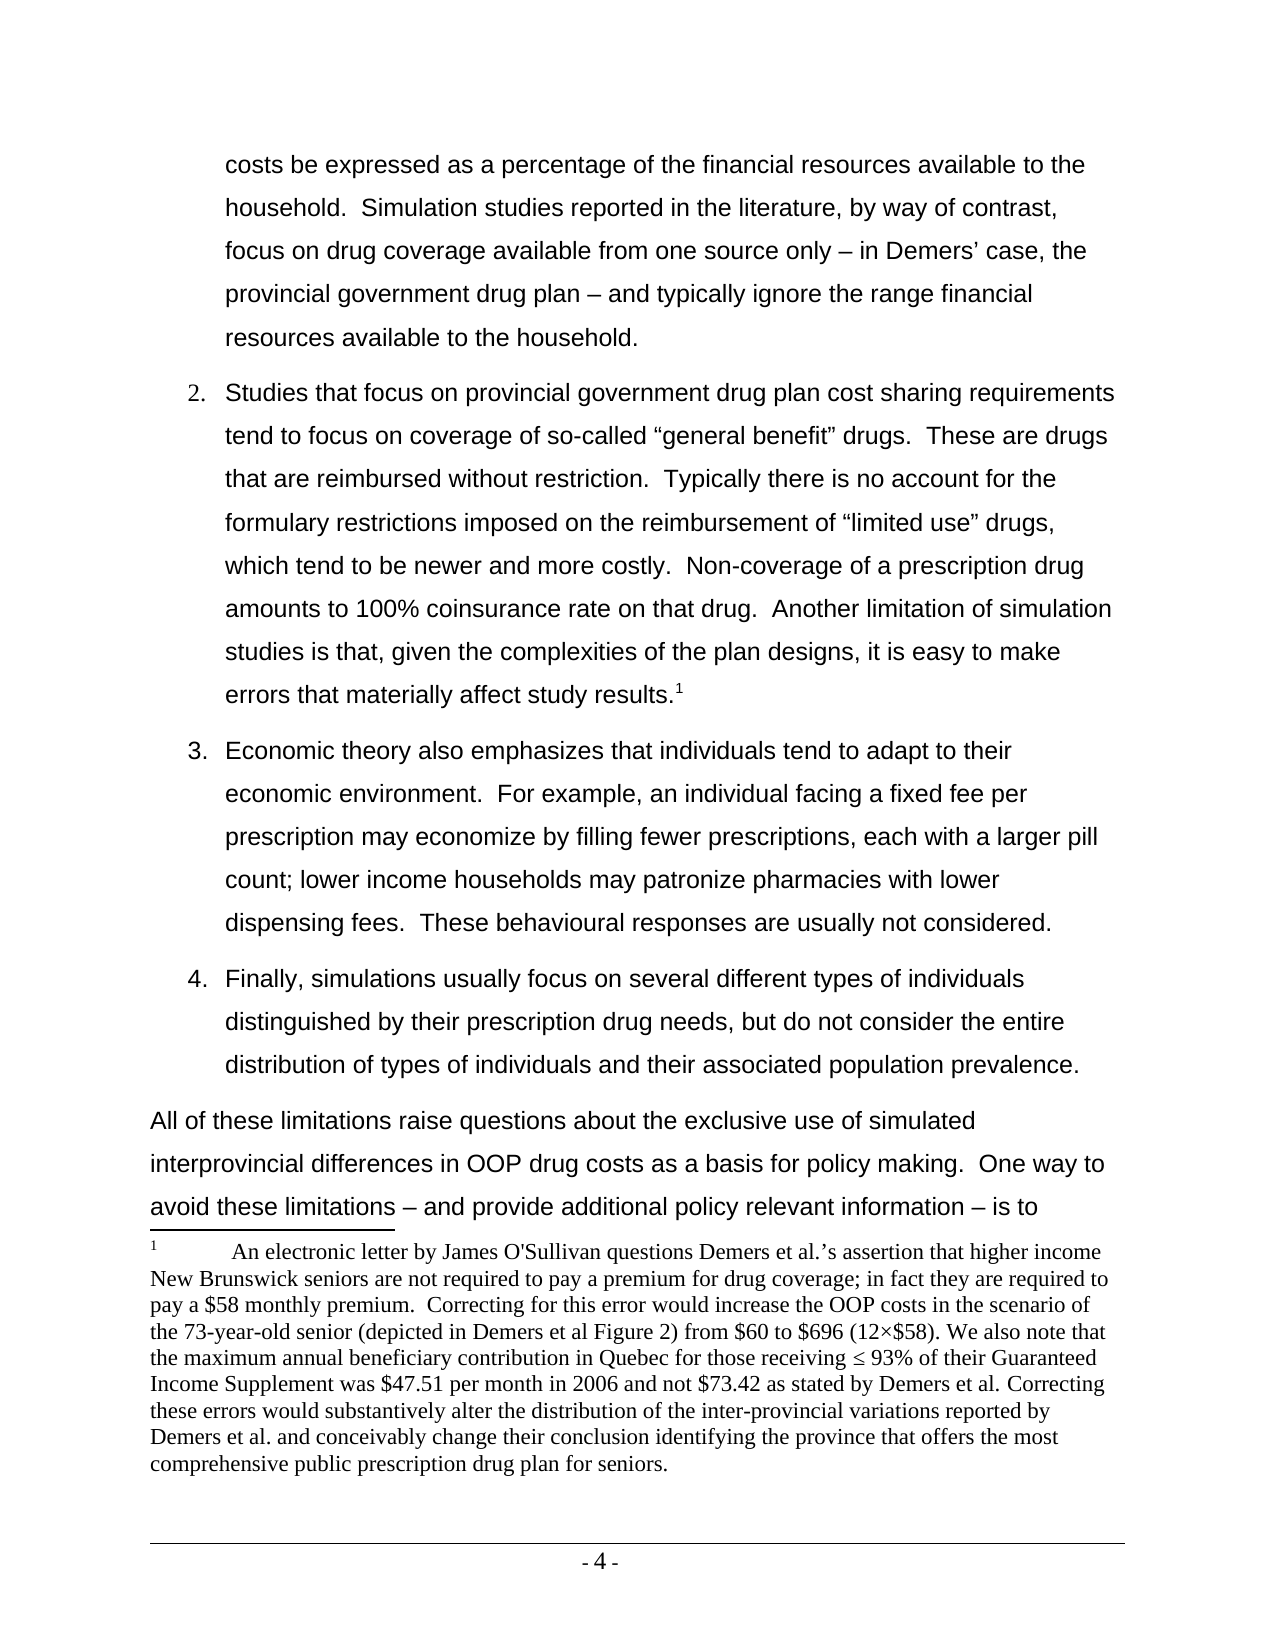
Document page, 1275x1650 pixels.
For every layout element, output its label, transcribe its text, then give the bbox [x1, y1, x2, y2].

list Finally, simulations usually focus on several different types of individuals distinguished by their prescription drug needs, but do not consider the entire distribution of types of individuals and their associated population prevalence. [187, 964, 1125, 1079]
list Economic theory also emphasizes that individuals tend to adapt to their economic environment. For example, an individual facing a fixed fee per prescription may economize by filling fewer prescriptions, each with a larger pill count; lower income households may patronize pharmacies with lower dispensing fees. These behavioural responses are usually not considered. [187, 736, 1125, 937]
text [150, 1106, 1125, 1221]
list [187, 150, 1125, 351]
list Studies that focus on provincial government drug plan cost sharing requirements tend to focus on coverage of so-called “general benefit” drugs. These are drugs that are reimbursed without restriction. Typically there is no account for the formulary restrictions imposed on the reimbursement of “limited use” drugs, which tend to be newer and more costly. Non-coverage of a prescription drug amounts to 100% coinsurance rate on that drug. Another limitation of simulation studies is that, given the complexities of the plan designs, it is easy to make errors that materially affect study results. [187, 378, 1125, 709]
